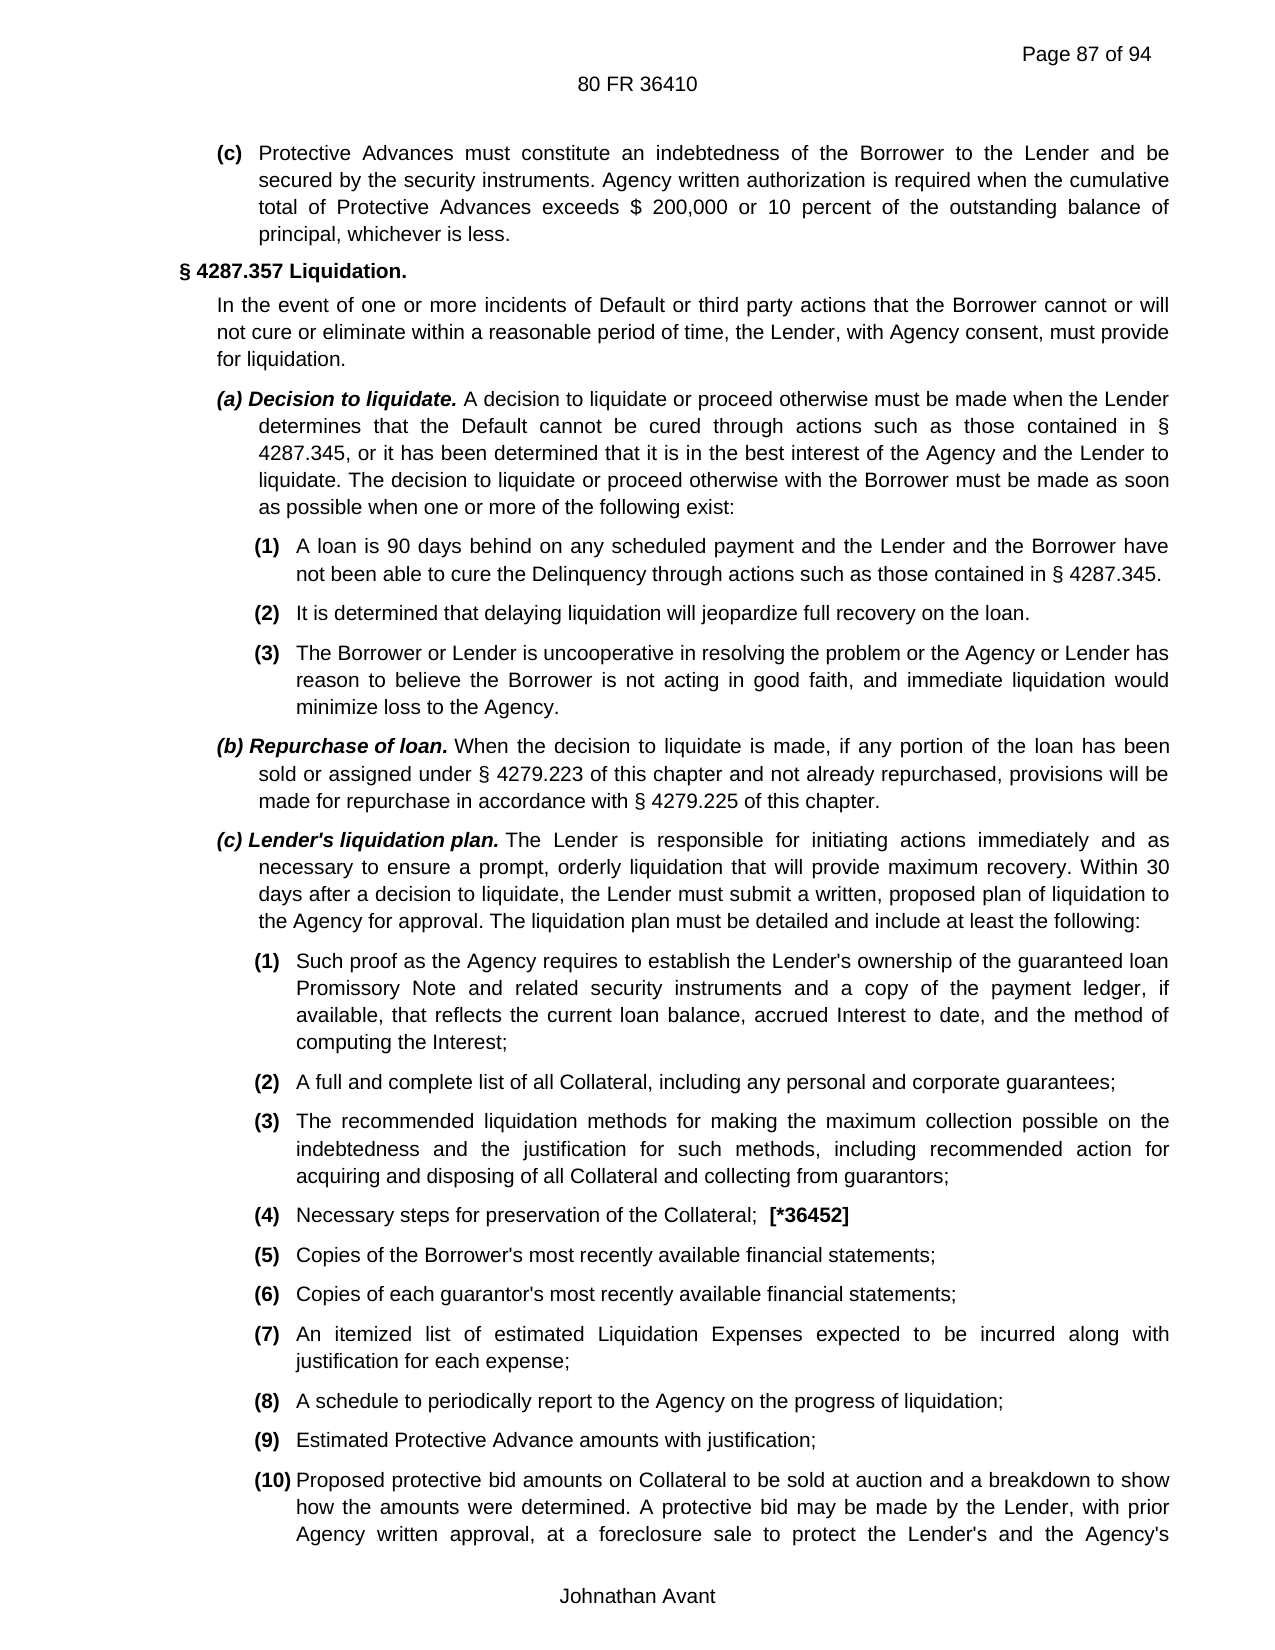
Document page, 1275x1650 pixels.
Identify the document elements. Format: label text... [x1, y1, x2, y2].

list When the decision to liquidate is made, if any portion of the loan has been sold or assigned under § 4279.223 of this chapter and not already repurchased, provisions will be made for repurchase in accordance with § 4279.225 of this chapter. [217, 731, 1171, 812]
list A schedule to periodically report to the Agency on the progress of liquidation; [254, 1385, 1171, 1412]
list The Borrower or Lender is uncooperative in resolving the problem or the Agency or Lender has reason to believe the Borrower is not acting in good faith, and immediate liquidation would minimize loss to the Agency. [254, 637, 1171, 719]
list Copies of each guarantor's most recently available financial statements; [254, 1279, 1171, 1306]
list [254, 1464, 1171, 1546]
list The recommended liquidation methods for making the maximum collection possible on the indebtedness and the justification for such methods, including recommended action for acquiring and disposing of all Collateral and collecting from guarantors; [254, 1106, 1171, 1187]
list Copies of the Borrower's most recently available financial statements; [254, 1239, 1171, 1267]
list Necessary steps for preservation of the Collateral; [*36452] [254, 1200, 1171, 1227]
list Estimated Protective Advance amounts with justification; [254, 1425, 1171, 1452]
list An itemized list of estimated Liquidation Expenses expected to be incurred along with justification for each expense; [254, 1319, 1171, 1373]
list A full and complete list of all Collateral, including any personal and corporate guarantees; [254, 1067, 1171, 1094]
list It is determined that delaying liquidation will jeopardize full recovery on the loan. [254, 598, 1171, 625]
list A decision to liquidate or proceed otherwise must be made when the Lender determines that the Default cannot be cured through actions such as those contained in § 4287.345, or it has been determined that it is in the best interest of the Agency and the Lender to liquidate. The decision to liquidate or proceed otherwise with the Borrower must be made as soon as possible when one or more of the following exist: [217, 383, 1171, 519]
list Such proof as the Agency requires to establish the Lender's ownership of the guaranteed loan Promissory Note and related security instruments and a copy of the payment ledger, if available, that reflects the current loan balance, accrued Interest to date, and the method of computing the Interest; [254, 946, 1171, 1054]
list A loan is 90 days behind on any scheduled payment and the Lender and the Borrower have not been able to cure the Delinquency through actions such as those contained in § 4287.345. [254, 531, 1171, 585]
list The Lender is responsible for initiating actions immediately and as necessary to ensure a prompt, orderly liquidation that will provide maximum recovery. Within 30 days after a decision to liquidate, the Lender must submit a written, proposed plan of liquidation to the Agency for approval. The liquidation plan must be detailed and include at least the following: [217, 825, 1171, 933]
list Protective Advances must constitute an indebtedness of the Borrower to the Lender and be secured by the security instruments. Agency written authorization is required when the cumulative total of Protective Advances exceeds $ 200,000 or 10 percent of the outstanding balance of principal, whichever is less. [217, 137, 1171, 246]
text In the event of one or more incidents of Default or third party actions that the Borrower cannot or will not cure or eliminate within a reasonable period of time, the Lender, with Agency consent, must provide for liquidation. [217, 289, 1171, 371]
